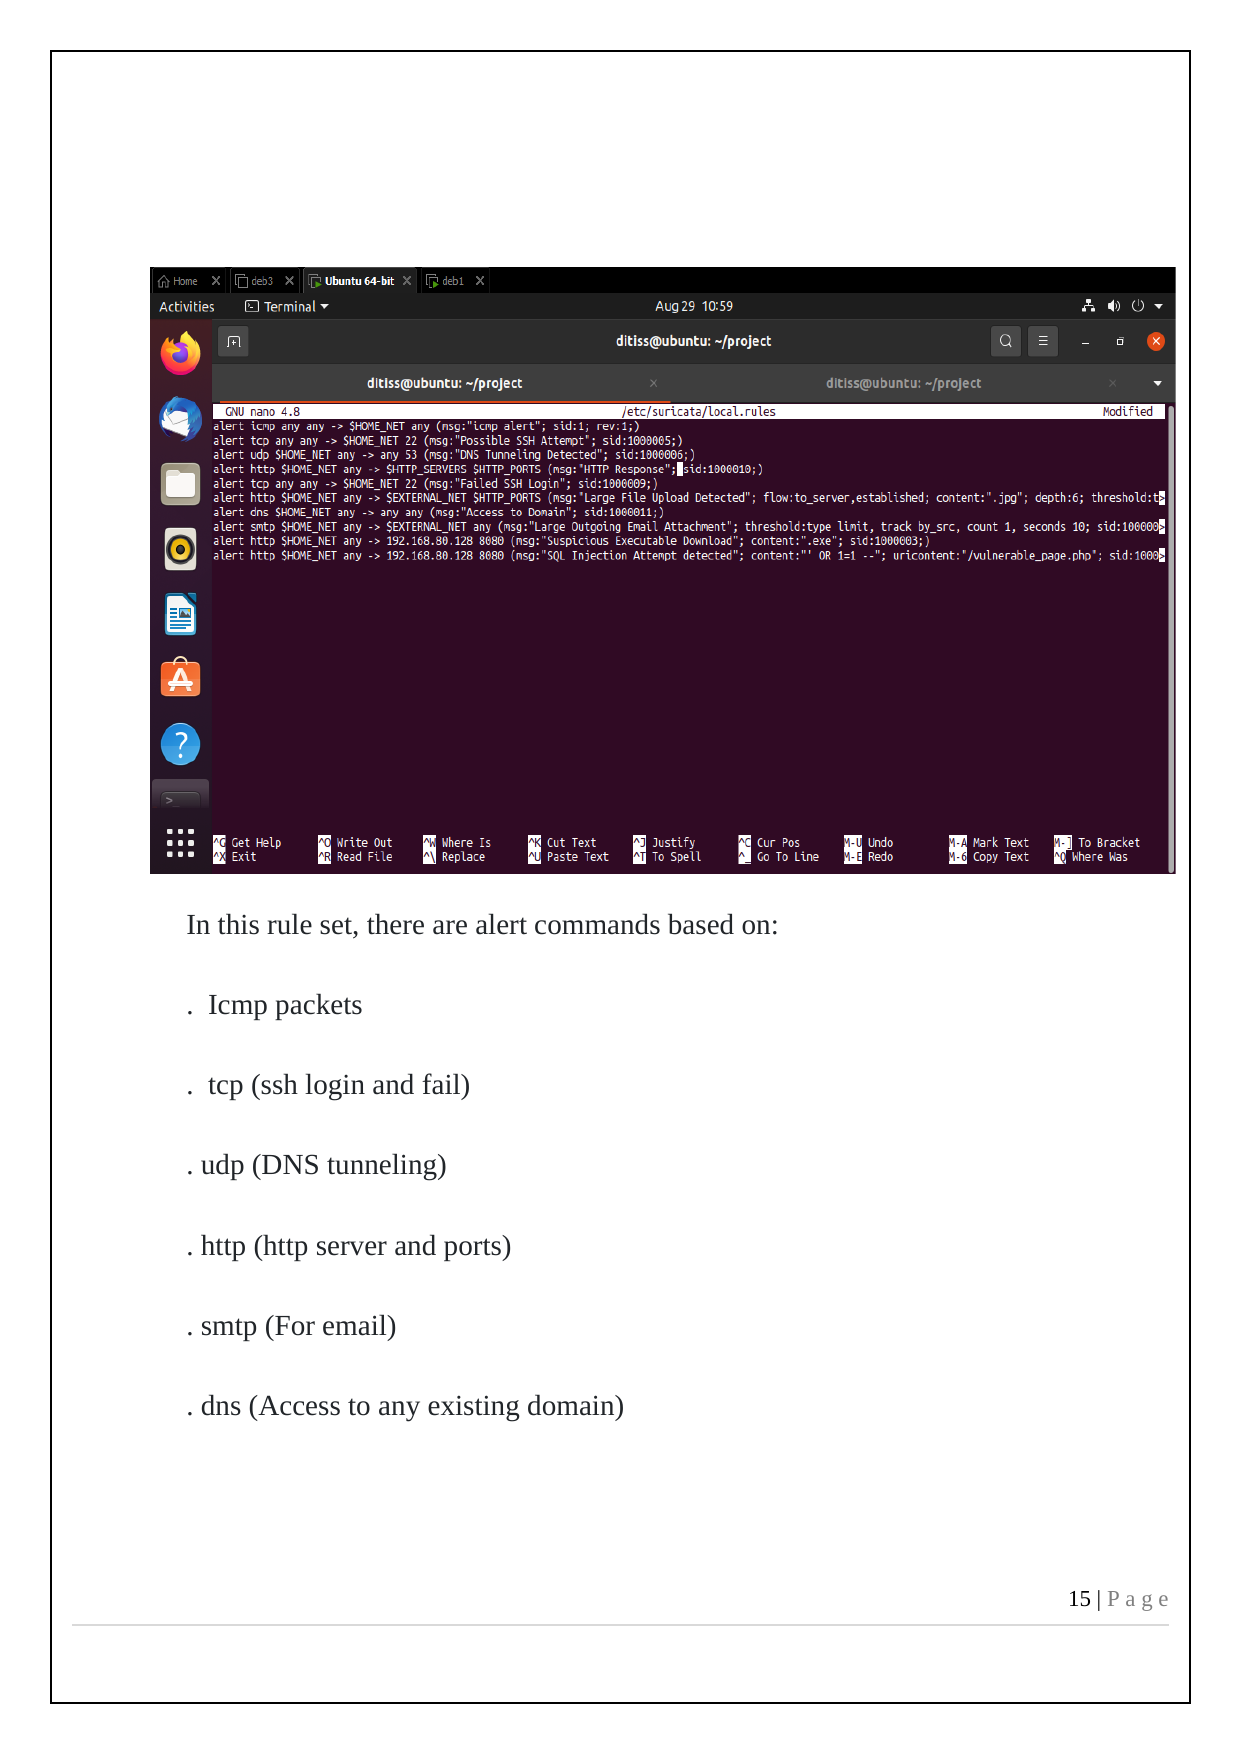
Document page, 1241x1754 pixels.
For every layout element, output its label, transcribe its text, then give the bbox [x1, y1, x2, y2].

text . http (http server and ports) [186, 1228, 1169, 1261]
text . udp (DNS tunneling) [186, 1147, 1169, 1181]
text . Icmp packets [186, 987, 1169, 1021]
text . dns (Access to any existing domain) [186, 1388, 1169, 1422]
picture [150, 267, 1176, 874]
text In this rule set, there are alert commands based on: [186, 907, 1169, 940]
text . tcp (ssh login and fail) [186, 1067, 1169, 1101]
text . smtp (For email) [186, 1308, 1169, 1341]
